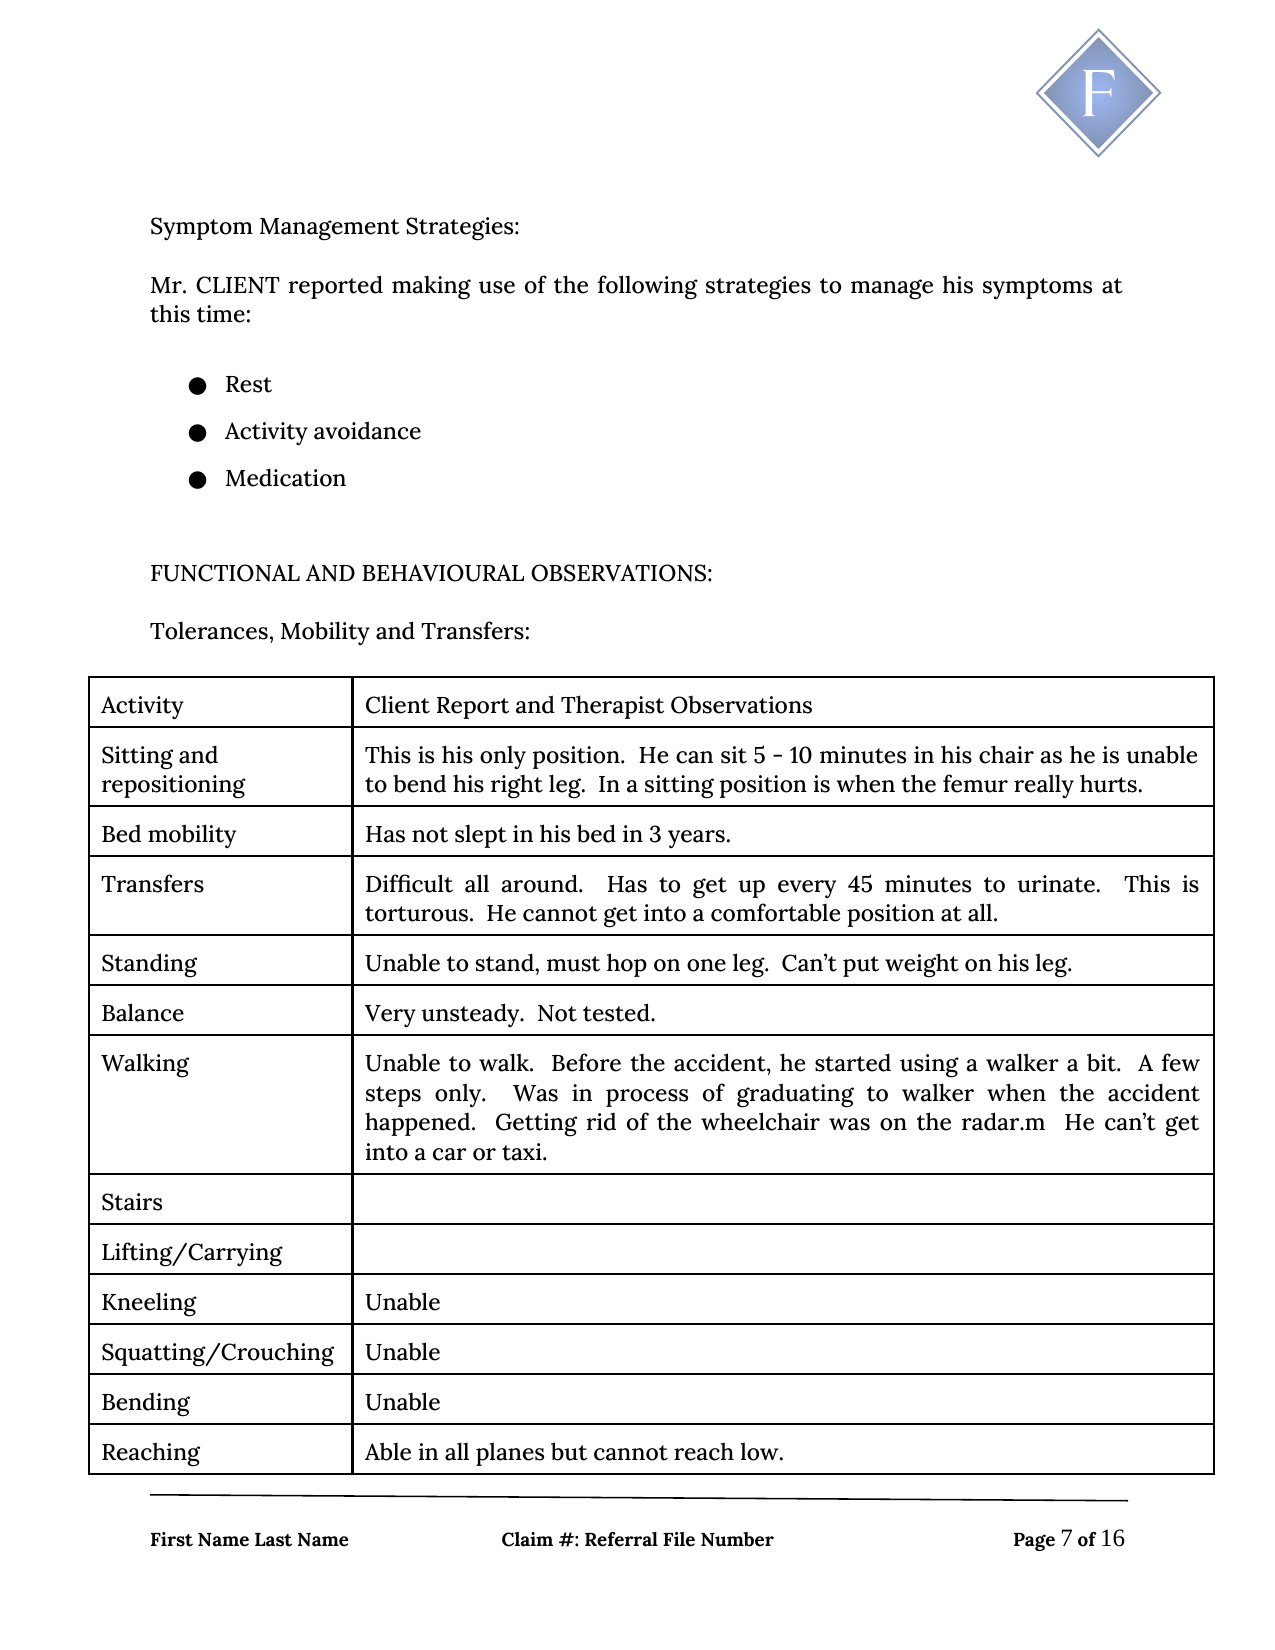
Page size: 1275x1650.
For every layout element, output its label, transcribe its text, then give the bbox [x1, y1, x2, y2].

table_cell Squatting/Crouching [90, 1325, 351, 1372]
table_cell Able in all planes but cannot reach low. [354, 1425, 1213, 1472]
list Activity avoidance [187, 405, 1125, 452]
table_cell Balance [90, 986, 351, 1034]
table_cell [354, 1175, 1213, 1222]
table_cell Sitting and repositioning [90, 728, 351, 805]
table_cell Difficult all around. Has to get up every 45 minutes to urinate. This is torturous. He cannot get into a comfortable position at all. [354, 857, 1213, 934]
table_cell [354, 1225, 1213, 1272]
table_header Activity [90, 678, 351, 726]
table_cell Reaching [90, 1425, 351, 1472]
text Tolerances, Mobility and Transfers: [150, 617, 1125, 646]
table_cell Has not slept in his bed in 3 years. [354, 807, 1213, 855]
table_cell Standing [90, 936, 351, 984]
text Symptom Management Strategies: [150, 211, 1125, 241]
table_cell Very unsteady. Not tested. [354, 986, 1213, 1034]
table_cell Lifting/Carrying [90, 1225, 351, 1272]
list Medication [187, 452, 1125, 499]
table_cell Kneeling [90, 1275, 351, 1322]
table_cell Walking [90, 1036, 351, 1172]
table_cell Bed mobility [90, 807, 351, 855]
table_cell This is his only position. He can sit 5 - 10 minutes in his chair as he is unable to bend his right leg. In a sitting position is when the femur really hurts. [354, 728, 1213, 805]
picture [1036, 28, 1162, 158]
table_cell Transfers [90, 857, 351, 934]
table_cell Bending [90, 1375, 351, 1422]
table_cell Unable to stand, must hop on one leg. Can’t put weight on his leg. [354, 936, 1213, 984]
table_cell Unable to walk. Before the accident, he started using a walker a bit. A few steps only. Was in process of graduating to walker when the accident happened. Getting rid of the wheelchair was on the radar.m He can’t get into a car or taxi. [354, 1036, 1213, 1172]
text FUNCTIONAL AND BEHAVIOURAL OBSERVATIONS: [150, 558, 1125, 587]
table_cell Unable [354, 1275, 1213, 1322]
text Mr. CLIENT reported making use of the following strategies to manage his symptoms at this time: [150, 270, 1125, 329]
table_cell Unable [354, 1325, 1213, 1372]
table_header Client Report and Therapist Observations [354, 678, 1213, 726]
table_cell Unable [354, 1375, 1213, 1422]
table_cell Stairs [90, 1175, 351, 1222]
list Rest [187, 358, 1125, 405]
